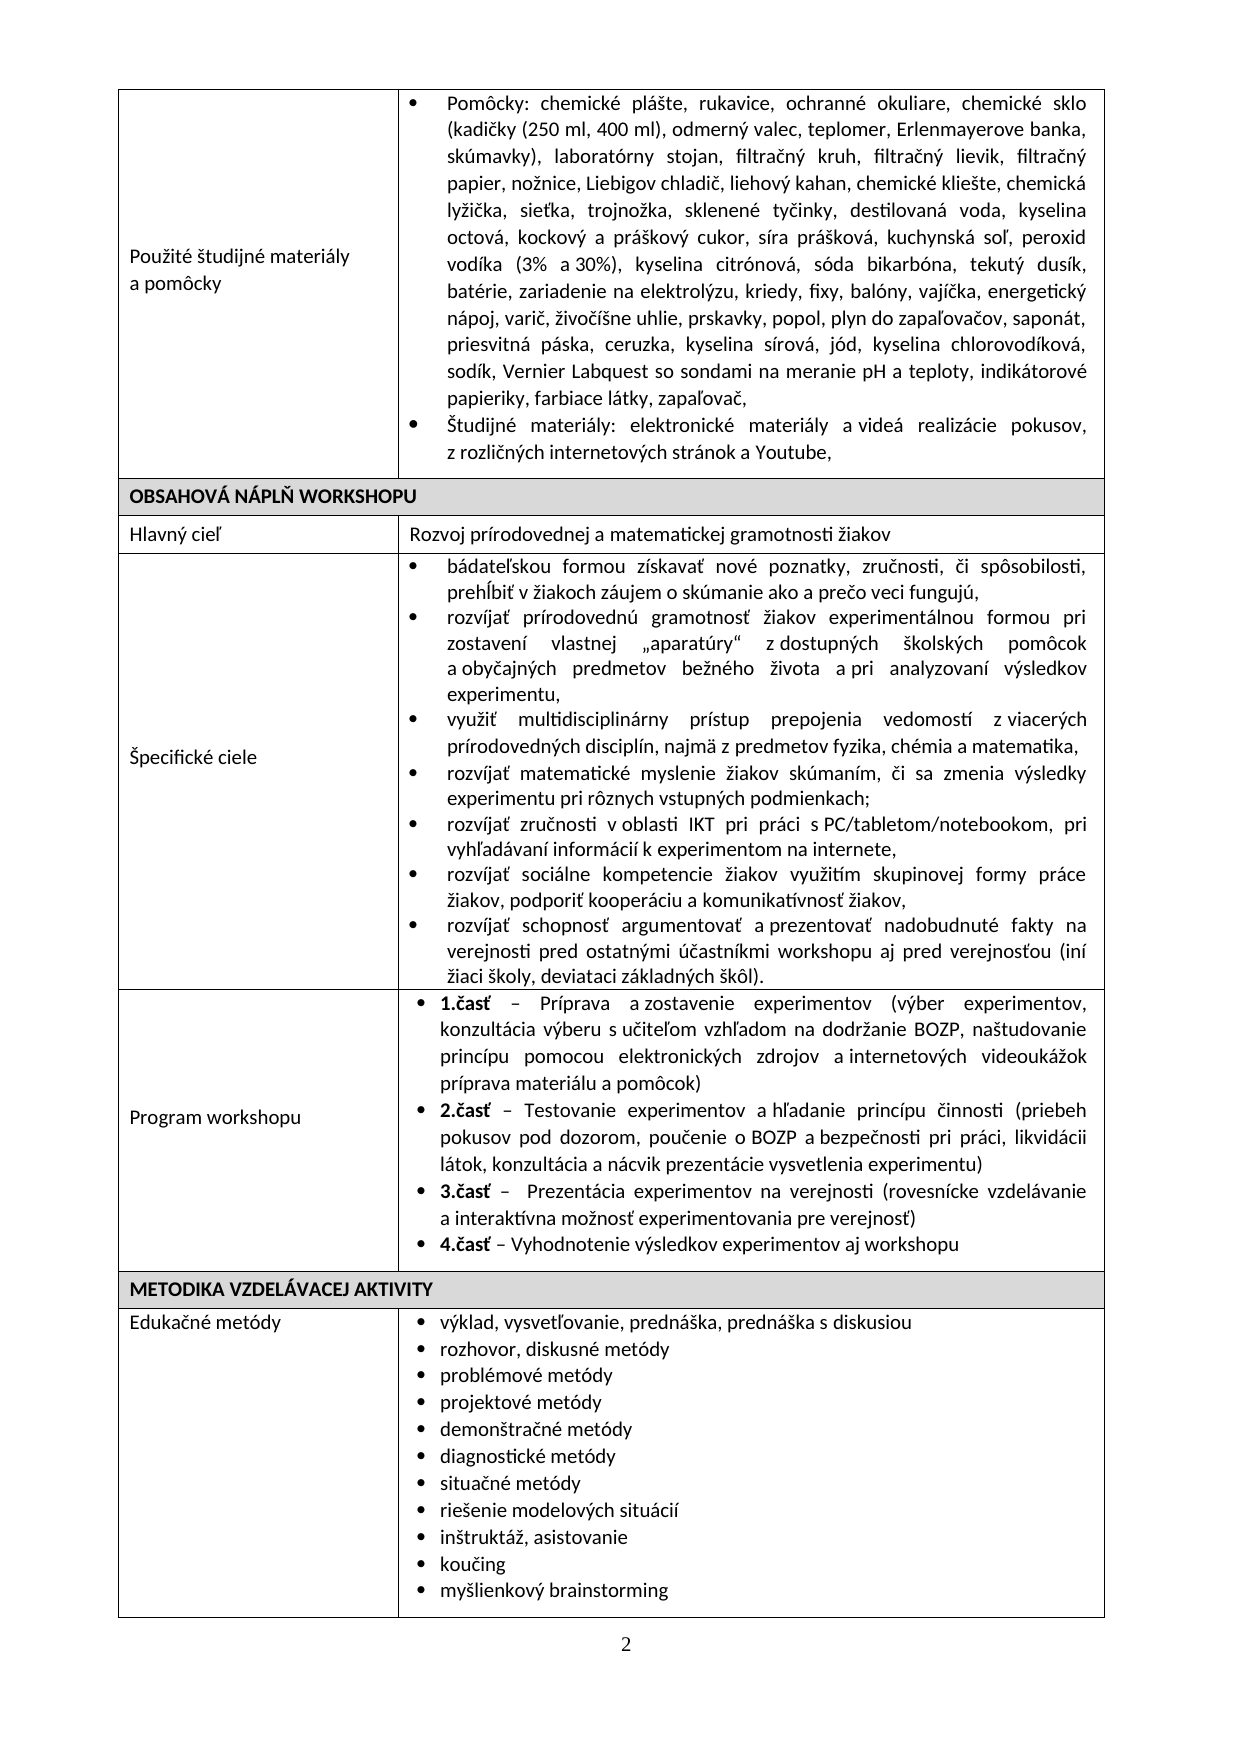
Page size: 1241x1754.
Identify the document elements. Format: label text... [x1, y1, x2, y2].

table_cell 1.časť – Príprava a zostavenie experimentov (výber experimentov, konzultácia výberu s učiteľom vzhľadom na dodržanie BOZP, naštudovanie princípu pomocou elektronických zdrojov a internetových videoukážok príprava materiálu a pomôcok) 2.časť – Testovanie experimentov a hľadanie princípu činnosti (priebeh pokusov pod dozorom, poučenie o BOZP a bezpečnosti pri práci, likvidácii látok, konzultácia a nácvik prezentácie vysvetlenia experimentu) 3.časť – Prezentácia experimentov na verejnosti (rovesnícke vzdelávanie a interaktívna možnosť experimentovania pre verejnosť) 4.časť – Vyhodnotenie výsledkov experimentov aj workshopu [399, 990, 1104, 1271]
table_cell bádateľskou formou získavať nové poznatky, zručnosti, či spôsobilosti, prehĺbiť v žiakoch záujem o skúmanie ako a prečo veci fungujú, rozvíjať prírodovednú gramotnosť žiakov experimentálnou formou pri zostavení vlastnej „aparatúry“ z dostupných školských pomôcok a obyčajných predmetov bežného života a pri analyzovaní výsledkov experimentu, využiť multidisciplinárny prístup prepojenia vedomostí z viacerých prírodovedných disciplín, najmä z predmetov fyzika, chémia a matematika, rozvíjať matematické myslenie žiakov skúmaním, či sa zmenia výsledky experimentu pri rôznych vstupných podmienkach; rozvíjať zručnosti v oblasti IKT pri práci s PC/tabletom/notebookom, pri vyhľadávaní informácií k experimentom na internete, rozvíjať sociálne kompetencie žiakov využitím skupinovej formy práce žiakov, podporiť kooperáciu a komunikatívnosť žiakov, rozvíjať schopnosť argumentovať a prezentovať nadobudnuté fakty na verejnosti pred ostatnými účastníkmi workshopu aj pred verejnosťou (iní žiaci školy, deviataci základných škôl). [399, 554, 1104, 989]
table_cell Použité študijné materiály a pomôcky [119, 90, 398, 478]
table_cell Program workshopu [119, 990, 398, 1271]
table_cell Pomôcky: chemické plášte, rukavice, ochranné okuliare, chemické sklo (kadičky (250 ml, 400 ml), odmerný valec, teplomer, Erlenmayerove banka, skúmavky), laboratórny stojan, filtračný kruh, filtračný lievik, filtračný papier, nožnice, Liebigov chladič, liehový kahan, chemické kliešte, chemická lyžička, sieťka, trojnožka, sklenené tyčinky, destilovaná voda, kyselina octová, kockový a práškový cukor, síra prášková, kuchynská soľ, peroxid vodíka (3% a 30%), kyselina citrónová, sóda bikarbóna, tekutý dusík, batérie, zariadenie na elektrolýzu, kriedy, fixy, balóny, vajíčka, energetický nápoj, varič, živočíšne uhlie, prskavky, popol, plyn do zapaľovačov, saponát, priesvitná páska, ceruzka, kyselina sírová, jód, kyselina chlorovodíková, sodík, Vernier Labquest so sondami na meranie pH a teploty, indikátorové papieriky, farbiace látky, zapaľovač, Študijné materiály: elektronické materiály a videá realizácie pokusov, z rozličných internetových stránok a Youtube, [399, 90, 1104, 478]
table_cell Špecifické ciele [119, 554, 398, 989]
table_cell Metodika vzdelávacej aktivity [119, 1272, 1104, 1308]
table_cell Edukačné metódy [119, 1309, 398, 1617]
table_cell Hlavný cieľ [119, 516, 398, 553]
table_cell Obsahová náplň workshopu [119, 479, 1104, 515]
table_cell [399, 1309, 1104, 1617]
table_cell Rozvoj prírodovednej a matematickej gramotnosti žiakov [399, 516, 1104, 553]
